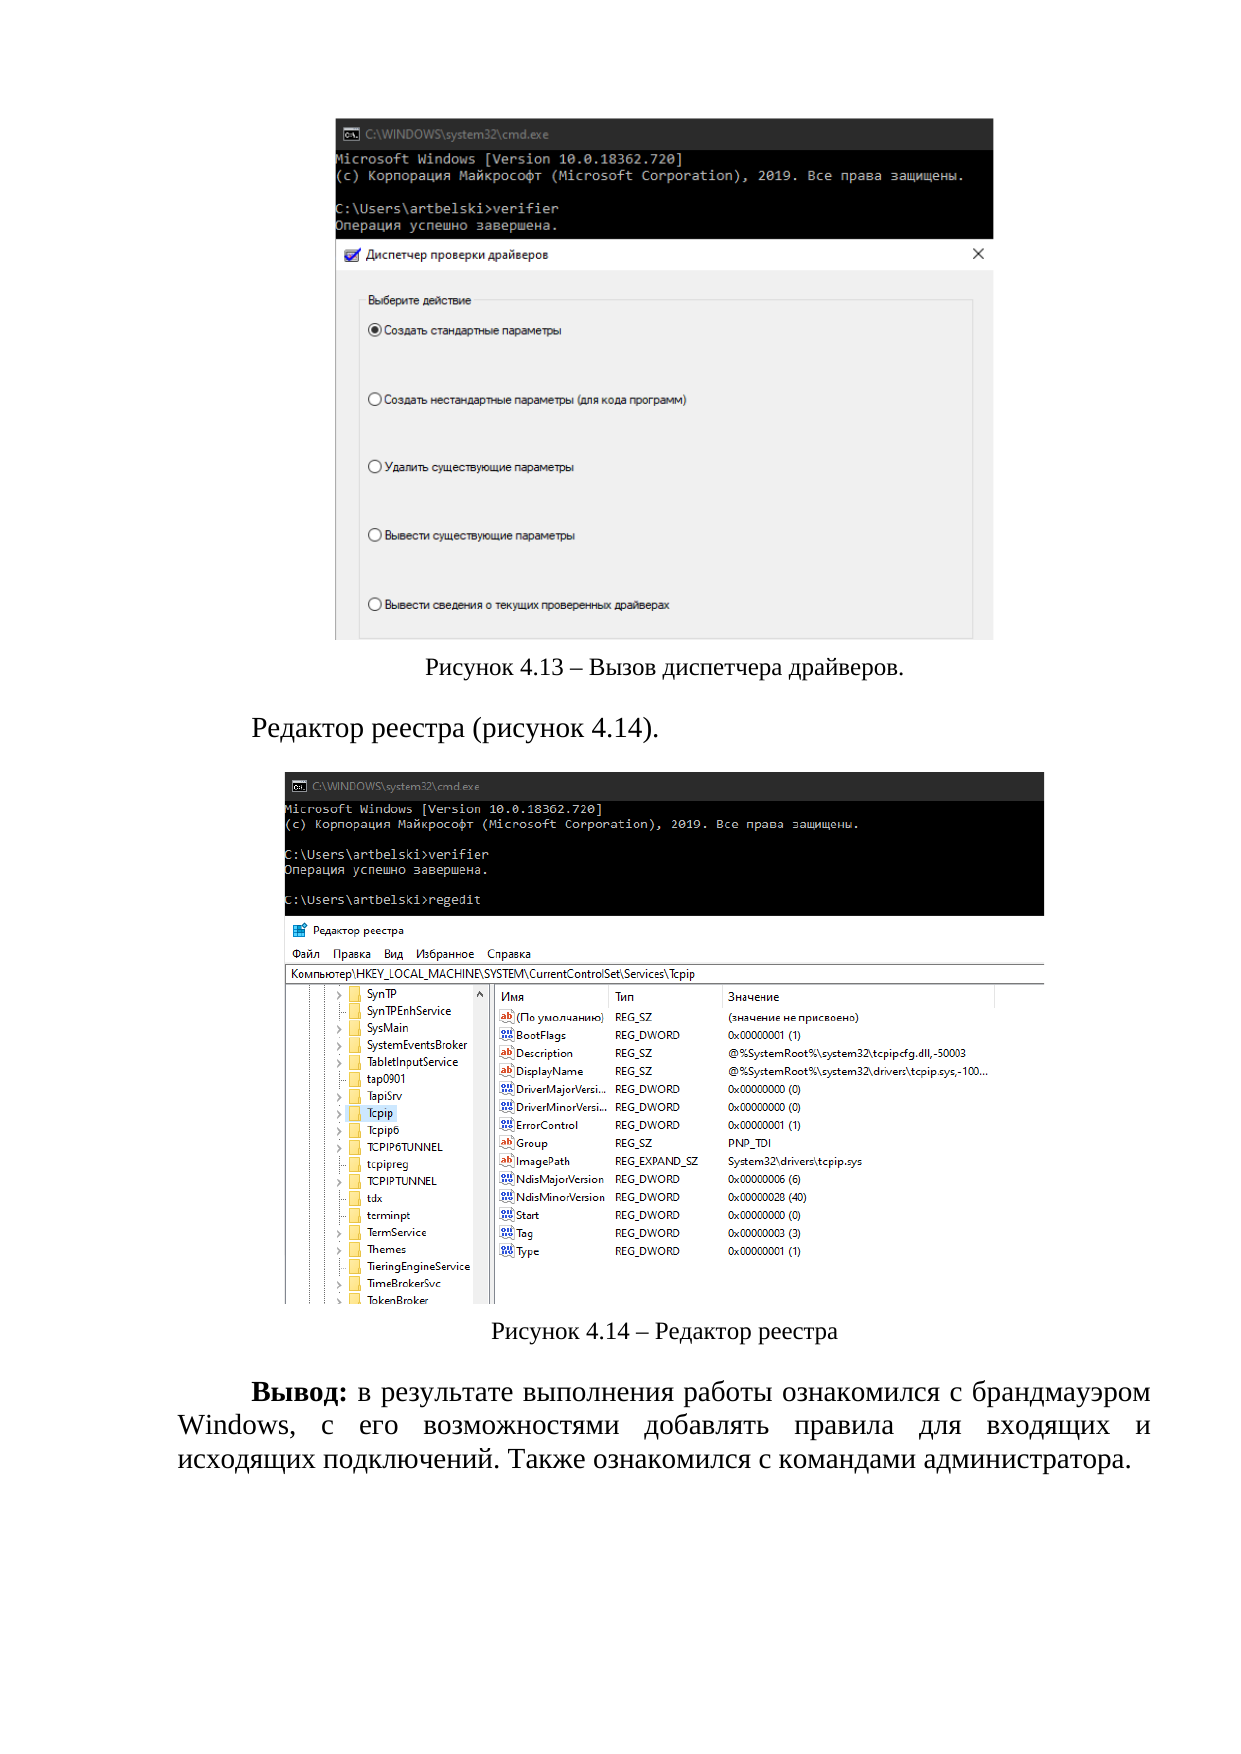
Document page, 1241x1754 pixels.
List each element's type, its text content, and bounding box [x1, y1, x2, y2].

picture [284, 772, 1045, 1304]
text Редактор реестра (рисунок 4.14). [177, 710, 1152, 743]
text Рисунок 4.14 – Редактор реестра [177, 1316, 1152, 1345]
text Рисунок 4.13 – Вызов диспетчера драйверов. [177, 652, 1152, 681]
text Вывод: в результате выполнения работы ознакомился с брандмауэром Windows, с его возможностями добавлять правила для входящих и исходящих подключений. Также ознакомился с командами администратора. [177, 1374, 1152, 1474]
picture [335, 118, 994, 640]
